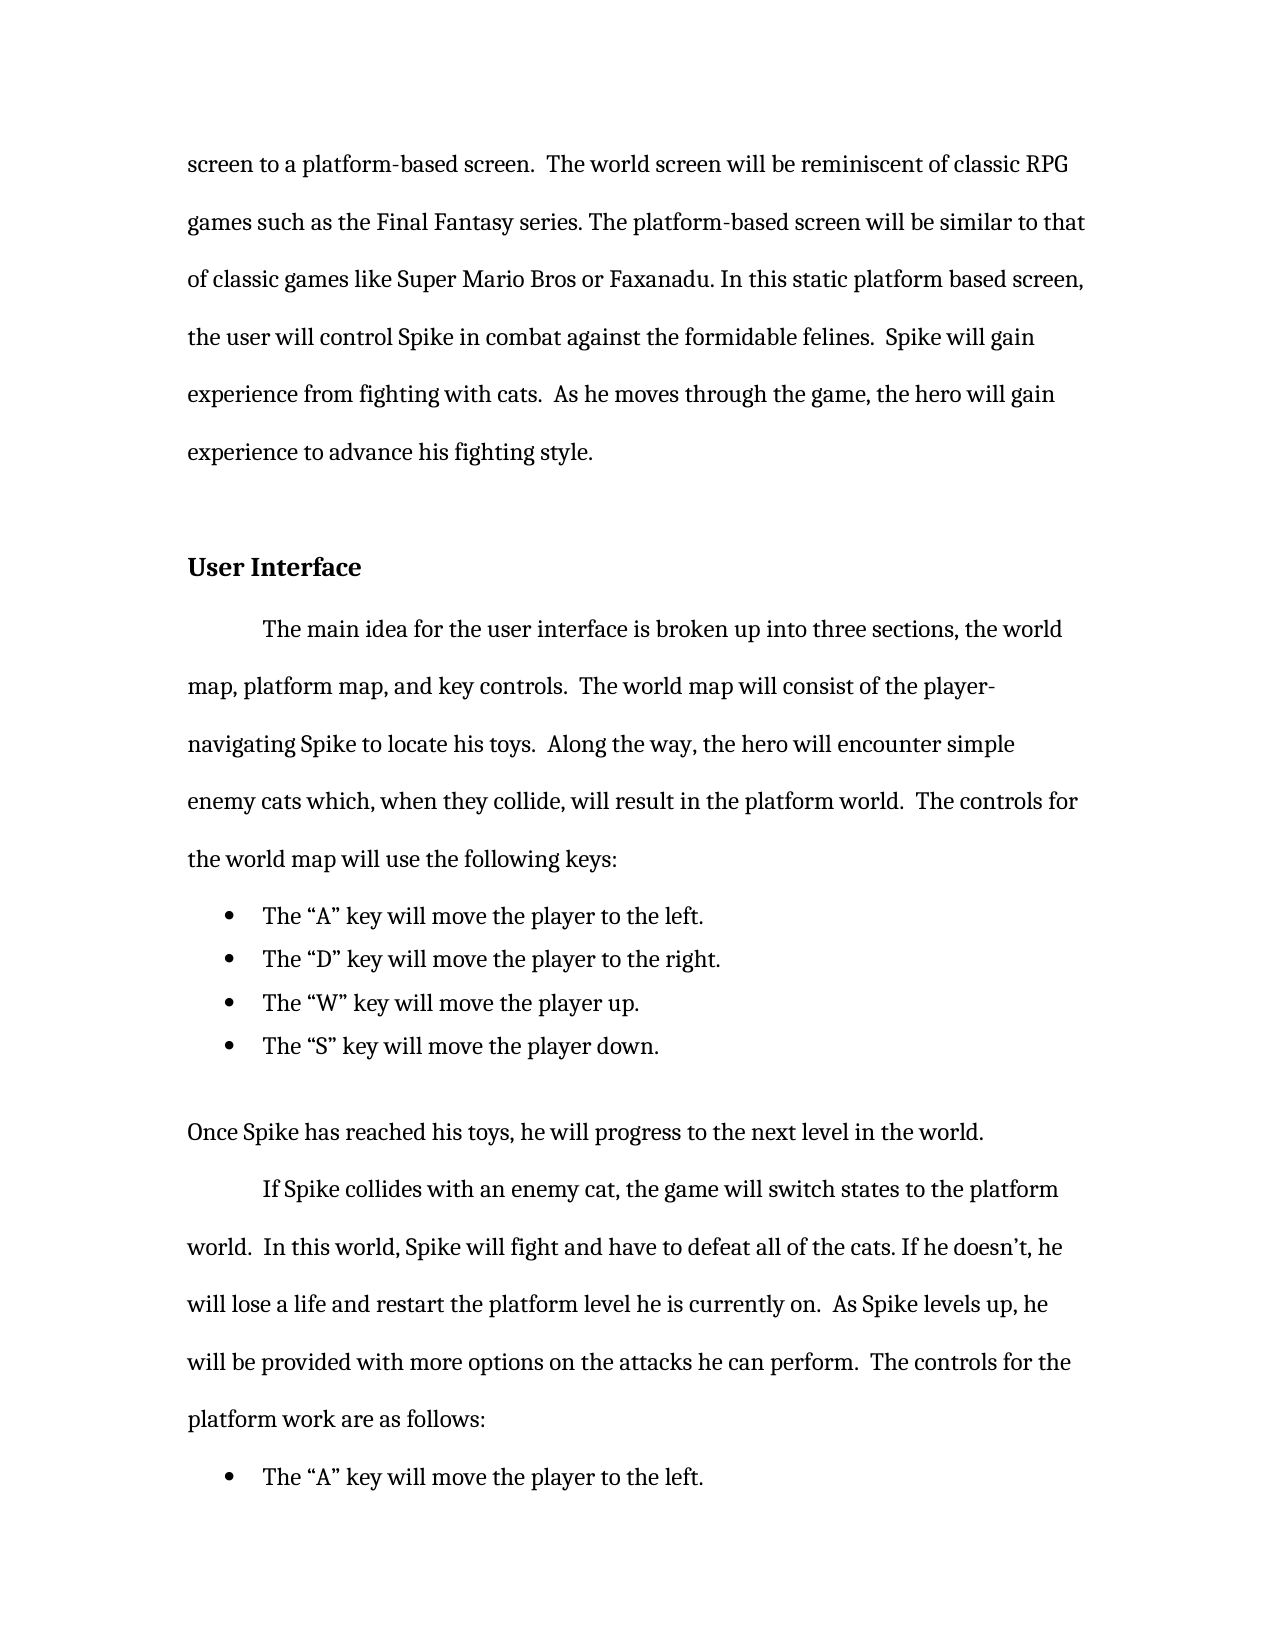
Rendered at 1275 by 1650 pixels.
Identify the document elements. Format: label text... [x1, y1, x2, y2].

text If Spike collides with an enemy cat, the game will switch states to the platform world. In this world, Spike will fight and have to defeat all of the cats. If he doesn’t, he will lose a life and restart the platform level he is currently on. As Spike levels up, he will be provided with more options on the attacks he can perform. The controls for the platform work are as follows: [187, 1175, 1087, 1434]
text The main idea for the user interface is broken up into three sections, the world map, platform map, and key controls. The world map will consist of the player-navigating Spike to locate his toys. Along the way, the hero will encounter simple enemy cats which, when they collide, will result in the platform world. The controls for the world map will use the following keys: [187, 615, 1087, 873]
list The “A” key will move the player to the left. [225, 902, 1087, 931]
list The “W” key will move the player up. [225, 988, 1087, 1017]
text Once Spike has reached his toys, he will progress to the next level in the world. [187, 1118, 1087, 1147]
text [187, 150, 1087, 466]
list The “D” key will move the player to the right. [225, 945, 1087, 974]
list The “A” key will move the player to the left. [225, 1463, 1087, 1492]
list The “S” key will move the player down. [225, 1032, 1087, 1060]
text User Interface [187, 552, 1087, 584]
